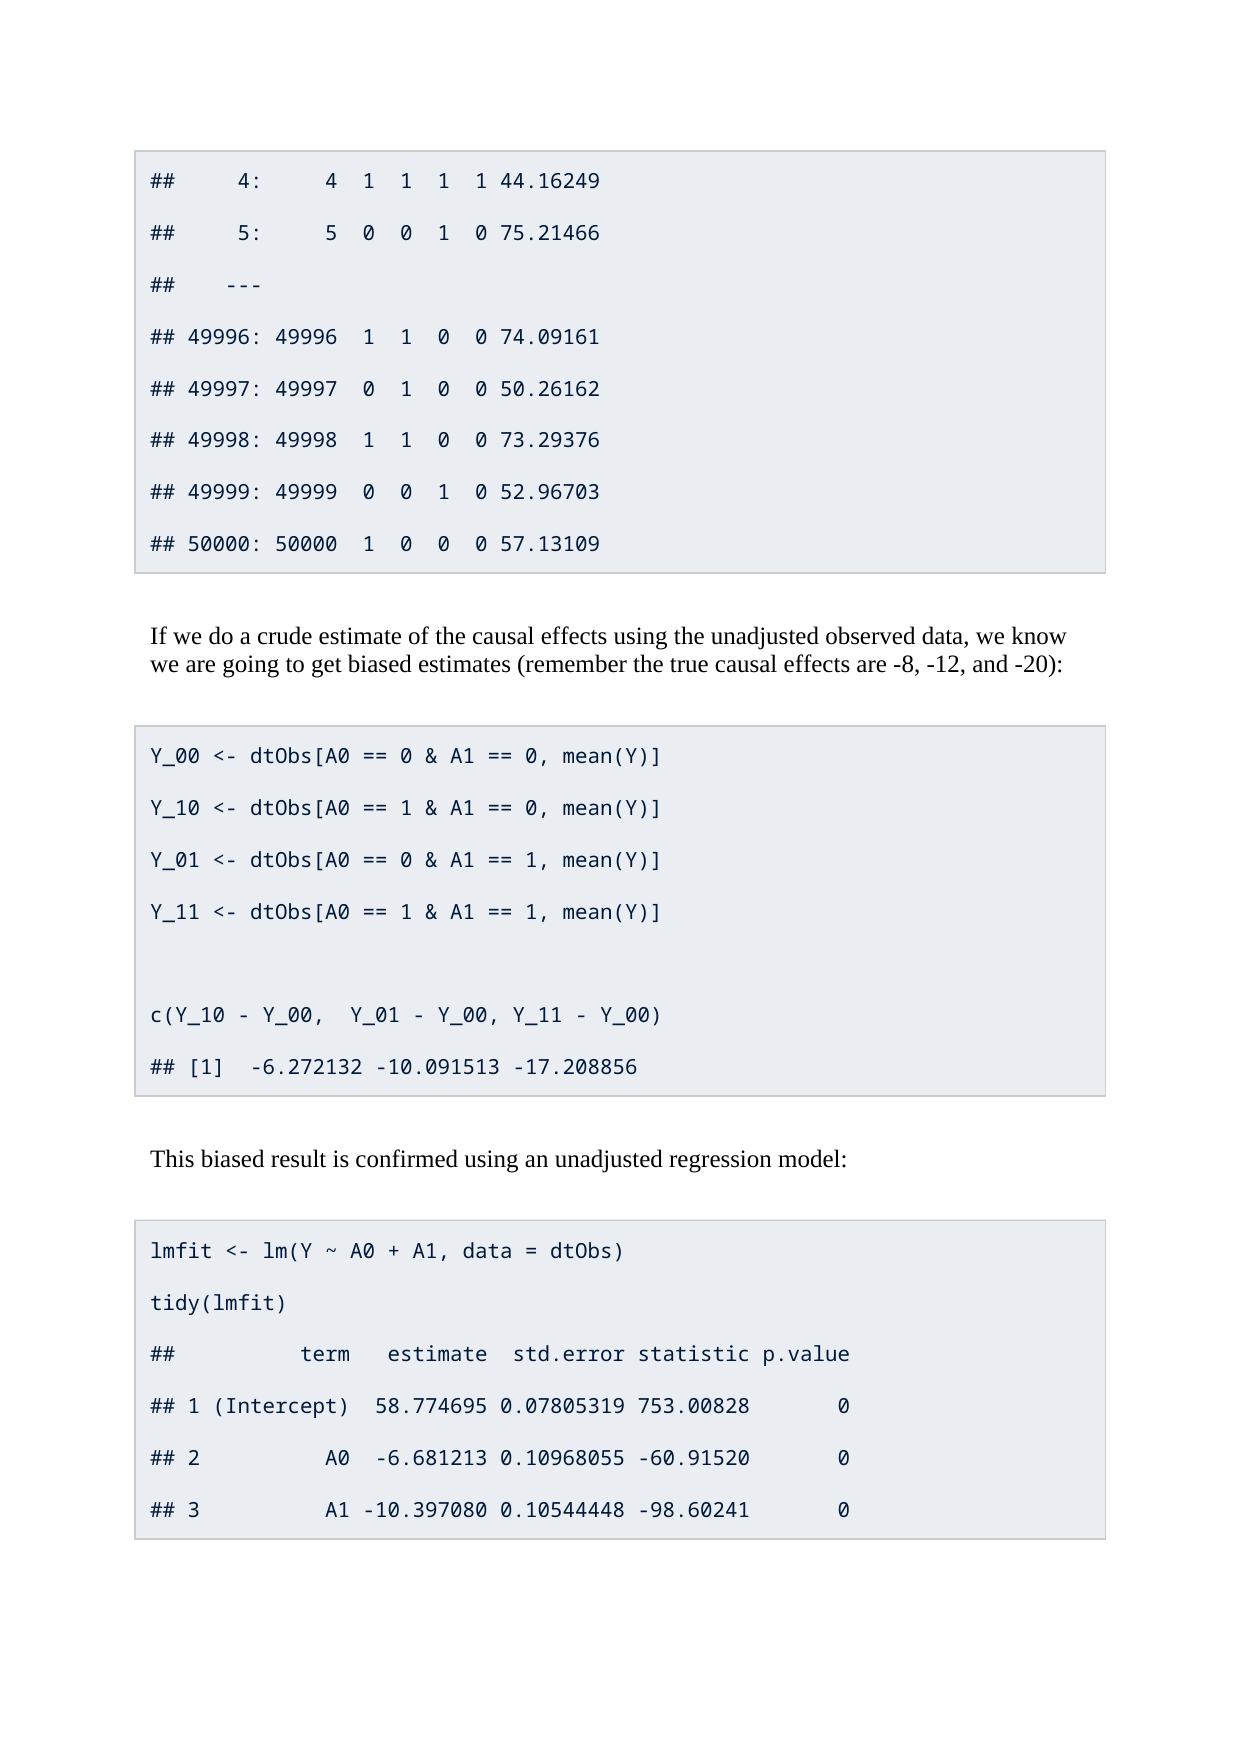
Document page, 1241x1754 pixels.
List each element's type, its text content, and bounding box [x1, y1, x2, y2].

text c(Y_10 - Y_00, Y_01 - Y_00, Y_11 - Y_00) [136, 984, 1105, 1029]
text Y_01 <- dtObs[A0 == 0 & A1 == 1, mean(Y)] [136, 829, 1105, 873]
text ## 4: 4 1 1 1 1 44.16249 [136, 152, 1105, 194]
text ## 49996: 49996 1 1 0 0 74.09161 [136, 306, 1105, 350]
text ## 5: 5 0 0 1 0 75.21466 [136, 202, 1105, 246]
text ## 1 (Intercept) 58.774695 0.07805319 753.00828 0 [136, 1375, 1105, 1420]
text ## 49999: 49999 0 0 1 0 52.96703 [136, 461, 1105, 506]
text tidy(lmfit) [136, 1271, 1105, 1316]
text Y_00 <- dtObs[A0 == 0 & A1 == 0, mean(Y)] [136, 727, 1105, 770]
text lmfit <- lm(Y ~ A0 + A1, data = dtObs) [136, 1221, 1105, 1264]
text Y_11 <- dtObs[A0 == 1 & A1 == 1, mean(Y)] [136, 881, 1105, 925]
text ## 49997: 49997 0 1 0 0 50.26162 [136, 357, 1105, 402]
text ## 50000: 50000 1 0 0 0 57.13109 [136, 513, 1105, 572]
text This biased result is confirmed using an unadjusted regression model: [150, 1144, 1090, 1173]
text ## term estimate std.error statistic p.value [136, 1323, 1105, 1368]
text If we do a crude estimate of the causal effects using the unadjusted observed data, we know we are going to get biased estimates (remember the true causal effects are -8, -12, and -20): [150, 621, 1090, 678]
text ## --- [136, 254, 1105, 298]
text ## 3 A1 -10.397080 0.10544448 -98.60241 0 [136, 1479, 1105, 1538]
text ## 49998: 49998 1 1 0 0 73.29376 [136, 409, 1105, 454]
text ## [1] -6.272132 -10.091513 -17.208856 [136, 1036, 1105, 1095]
text ## 2 A0 -6.681213 0.10968055 -60.91520 0 [136, 1427, 1105, 1472]
text Y_10 <- dtObs[A0 == 1 & A1 == 0, mean(Y)] [136, 777, 1105, 822]
